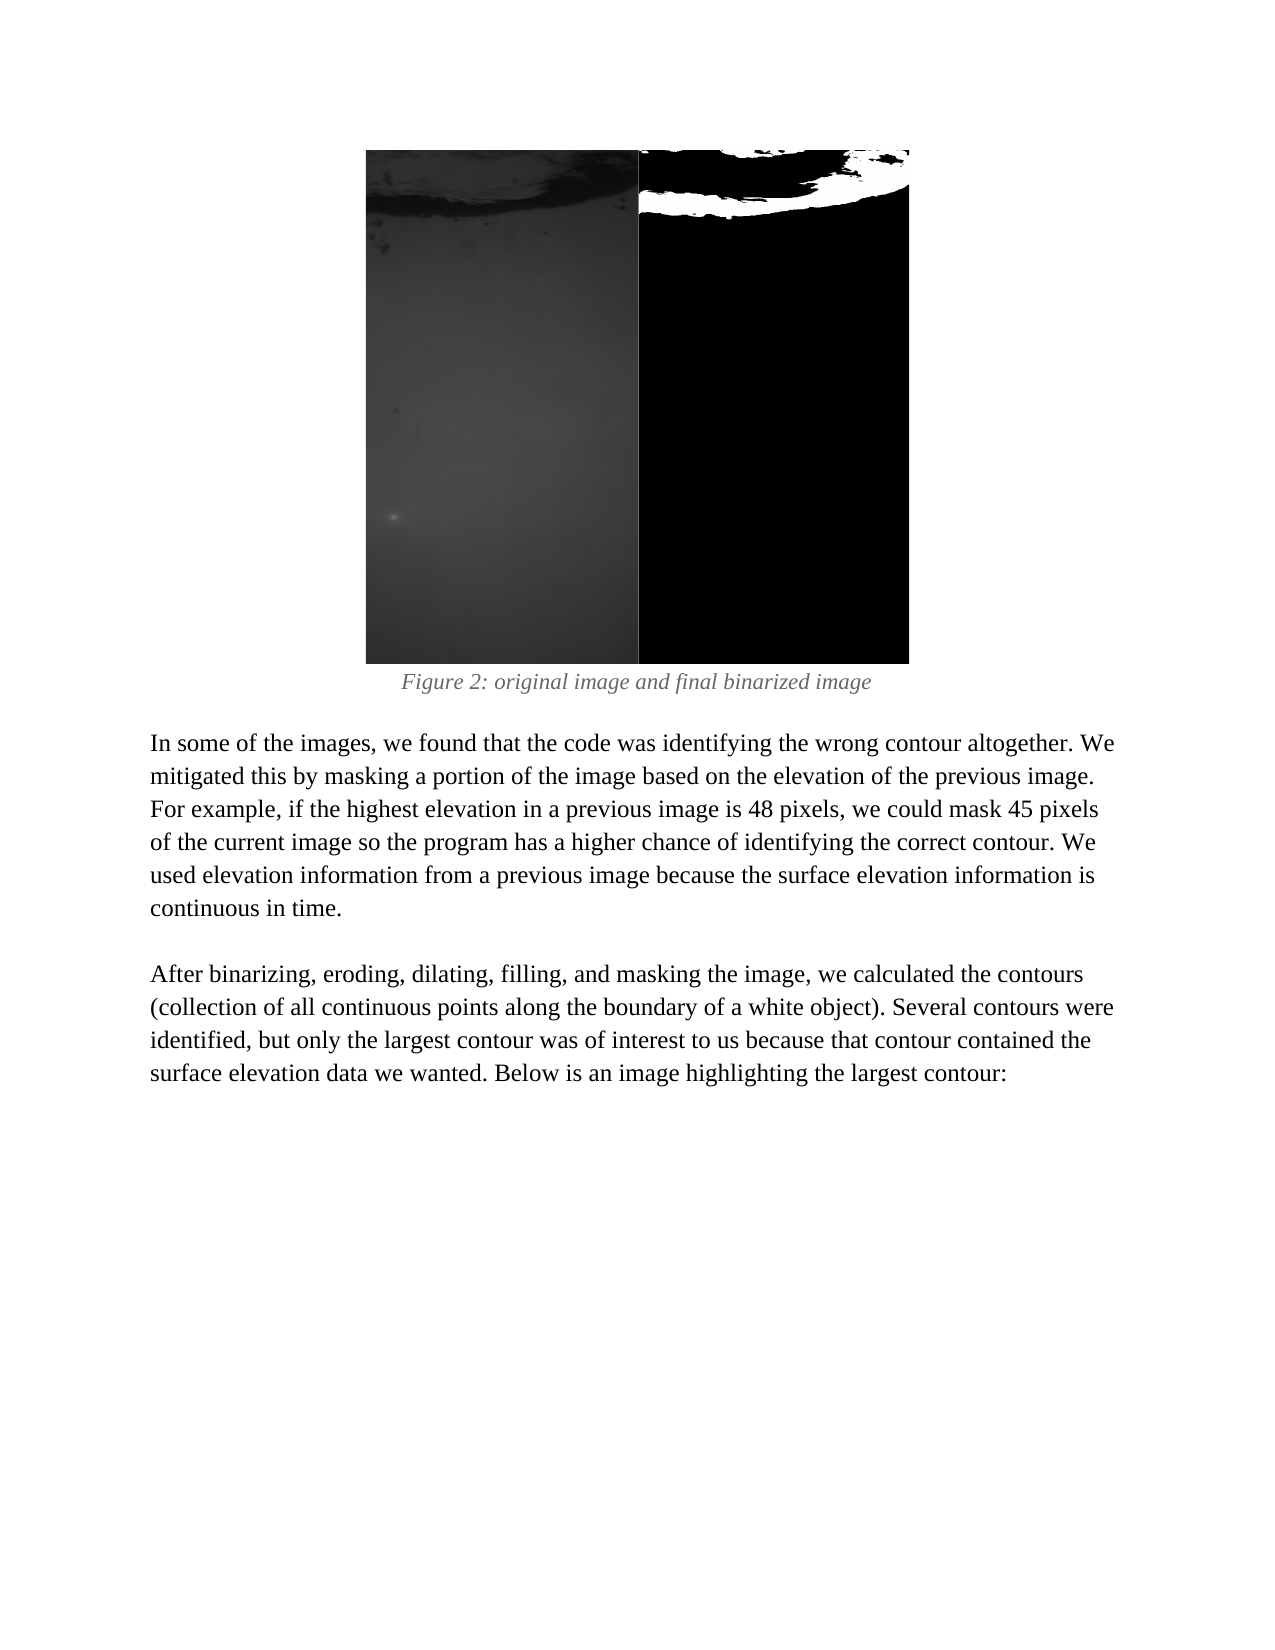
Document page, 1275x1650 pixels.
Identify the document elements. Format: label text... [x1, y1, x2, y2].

picture [365, 150, 910, 664]
text Figure 2: original image and final binarized image [150, 668, 1125, 694]
text In some of the images, we found that the code was identifying the wrong contour altogether. We mitigated this by masking a portion of the image based on the elevation of the previous image. For example, if the highest elevation in a previous image is 48 pixels, we could mask 45 pixels of the current image so the program has a higher chance of identifying the correct contour. We used elevation information from a previous image because the surface elevation information is continuous in time. [150, 728, 1125, 922]
text After binarizing, eroding, dilating, filling, and masking the image, we calculated the contours (collection of all continuous points along the boundary of a white object). Several contours were identified, but only the largest contour was of interest to us because that contour contained the surface elevation data we wanted. Below is an image highlighting the largest contour: [150, 959, 1125, 1087]
